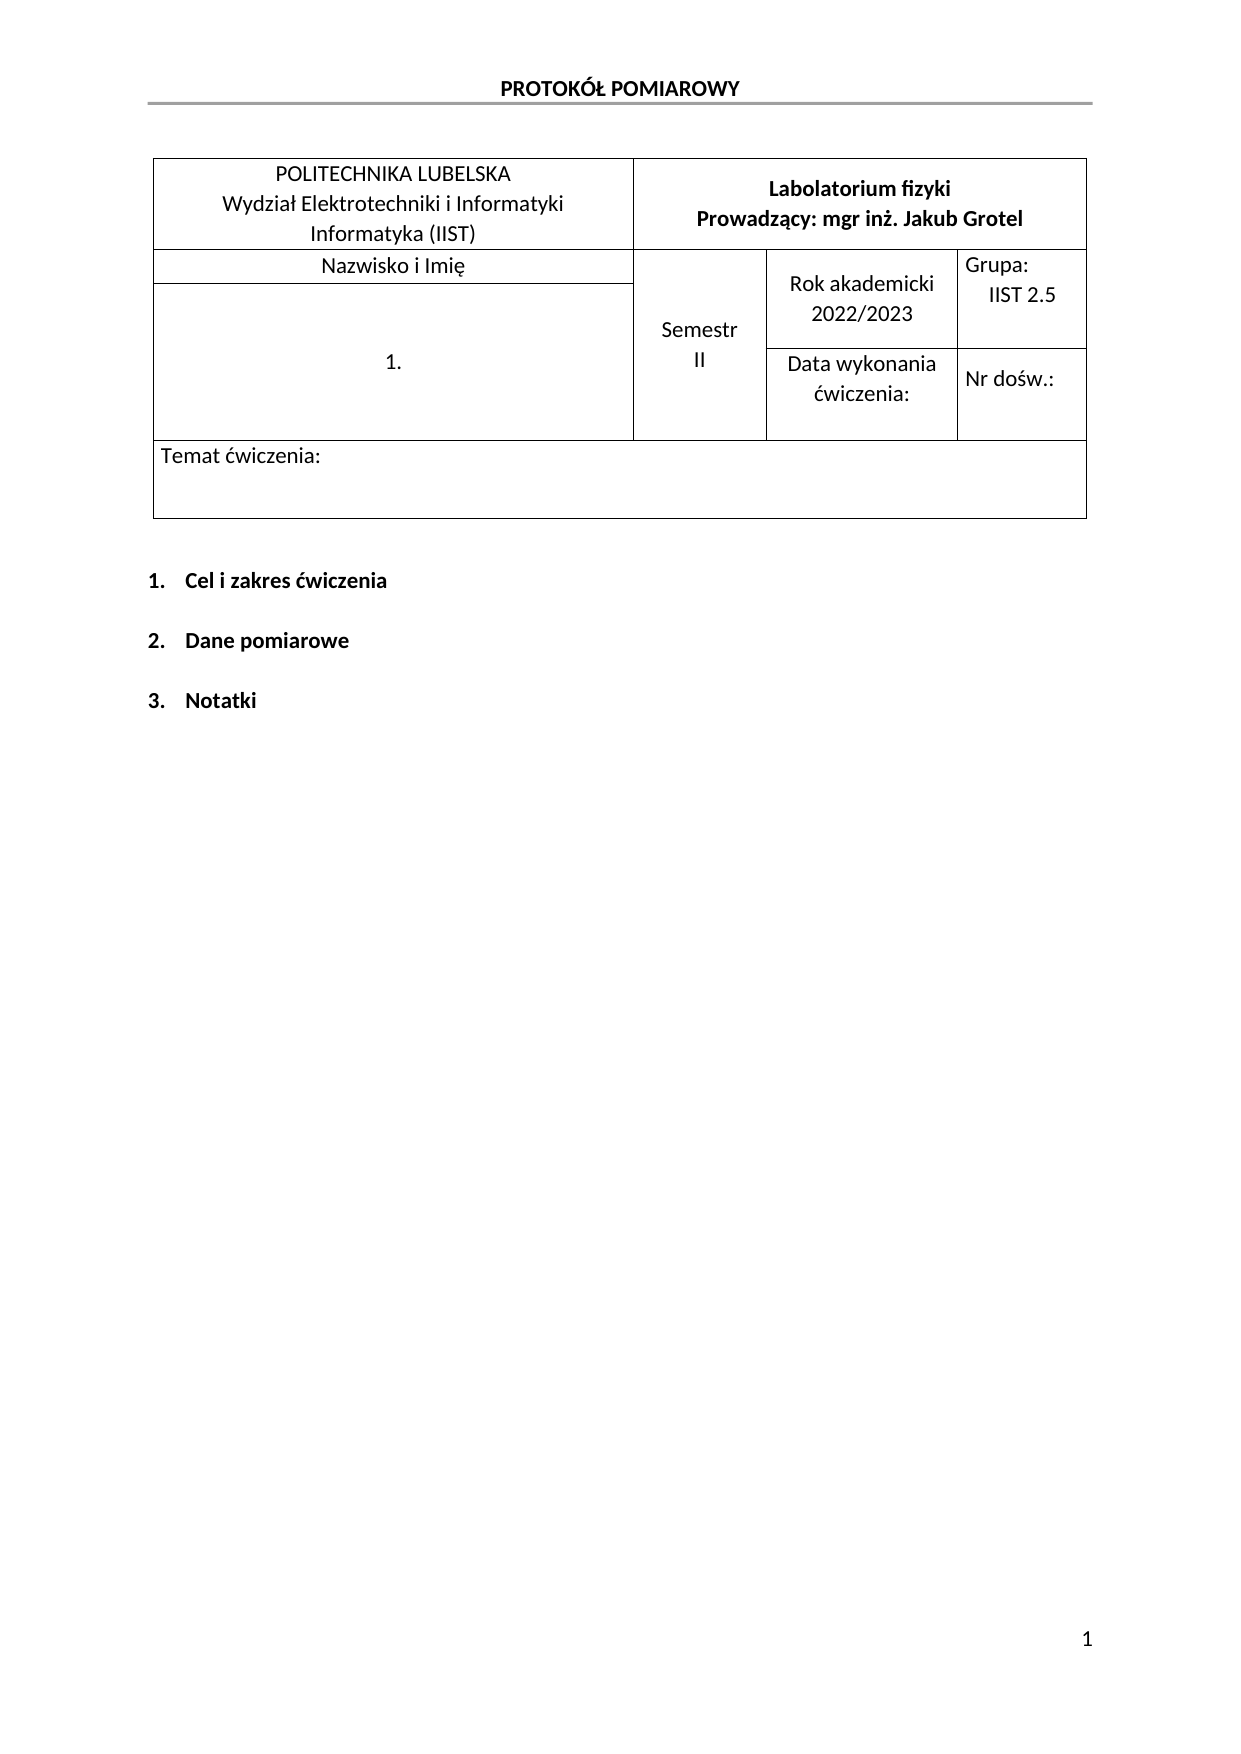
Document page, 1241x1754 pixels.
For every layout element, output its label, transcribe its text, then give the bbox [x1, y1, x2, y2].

table_cell Rok akademicki 2022/2023 [767, 250, 957, 348]
table_cell 1. [154, 284, 633, 440]
list Cel i zakres ćwiczenia [148, 566, 1093, 594]
table_cell Nazwisko i Imię [154, 250, 633, 283]
list Dane pomiarowe [148, 626, 1093, 654]
table_cell Data wykonania ćwiczenia: [767, 349, 957, 440]
table_header Labolatorium fizyki Prowadzący: mgr inż. Jakub Grotel [634, 159, 1086, 249]
table_cell Semestr II [634, 250, 766, 440]
table_cell Nr dośw.: [958, 349, 1086, 440]
table_header POLITECHNIKA LUBELSKA Wydział Elektrotechniki i Informatyki Informatyka (IIST) [154, 159, 633, 249]
list Notatki [148, 687, 1093, 715]
table_cell Grupa: IIST 2.5 [958, 250, 1086, 348]
table_cell Temat ćwiczenia: [154, 441, 1086, 518]
